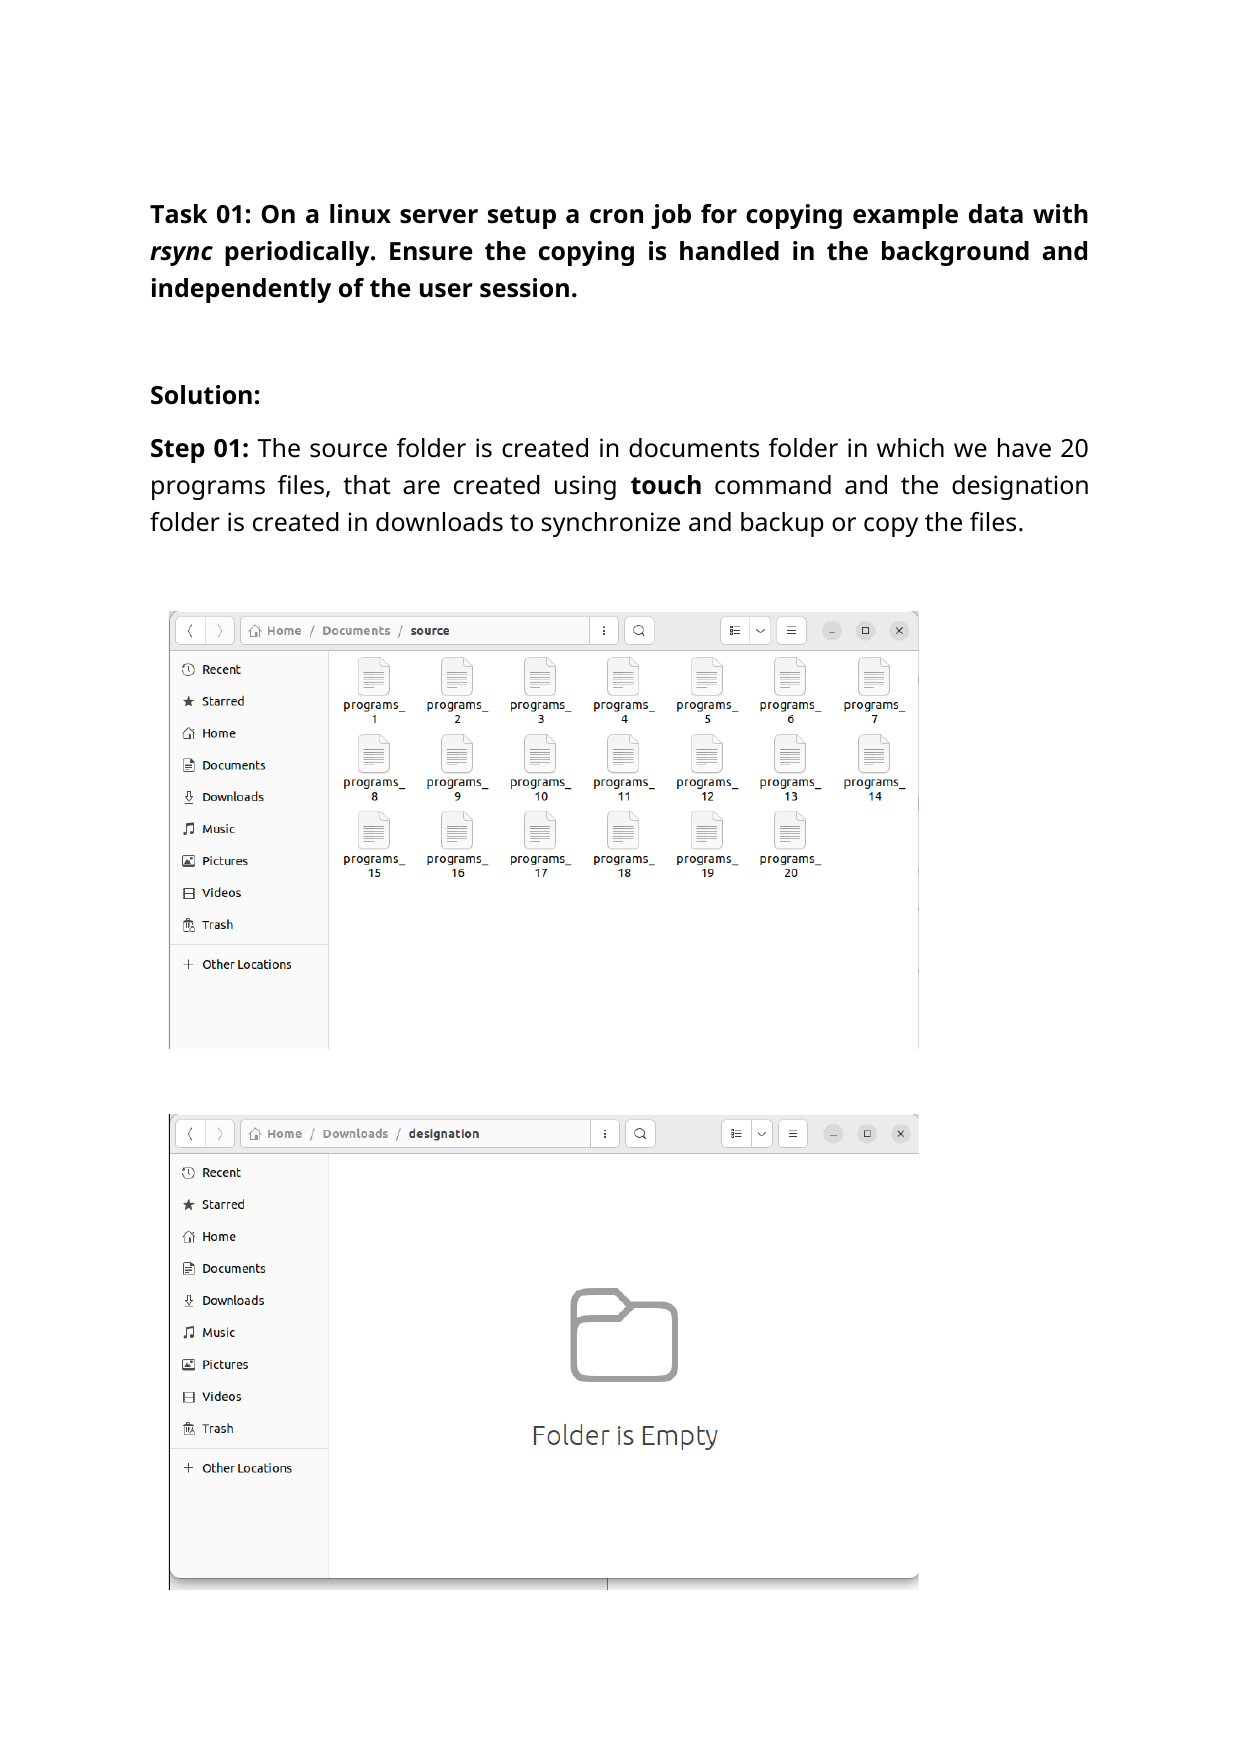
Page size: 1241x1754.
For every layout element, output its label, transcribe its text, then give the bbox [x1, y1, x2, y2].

text Step 01: The source folder is created in documents folder in which we have 20 programs files, that are created using touch command and the designation folder is created in downloads to synchronize and backup or copy the files. [150, 431, 1090, 538]
text Solution: [150, 377, 1090, 411]
text Task 01: On a linux server setup a cron job for copying example data with rsync periodically. Ensure the copying is handled in the background and independently of the user session. [150, 197, 1090, 304]
